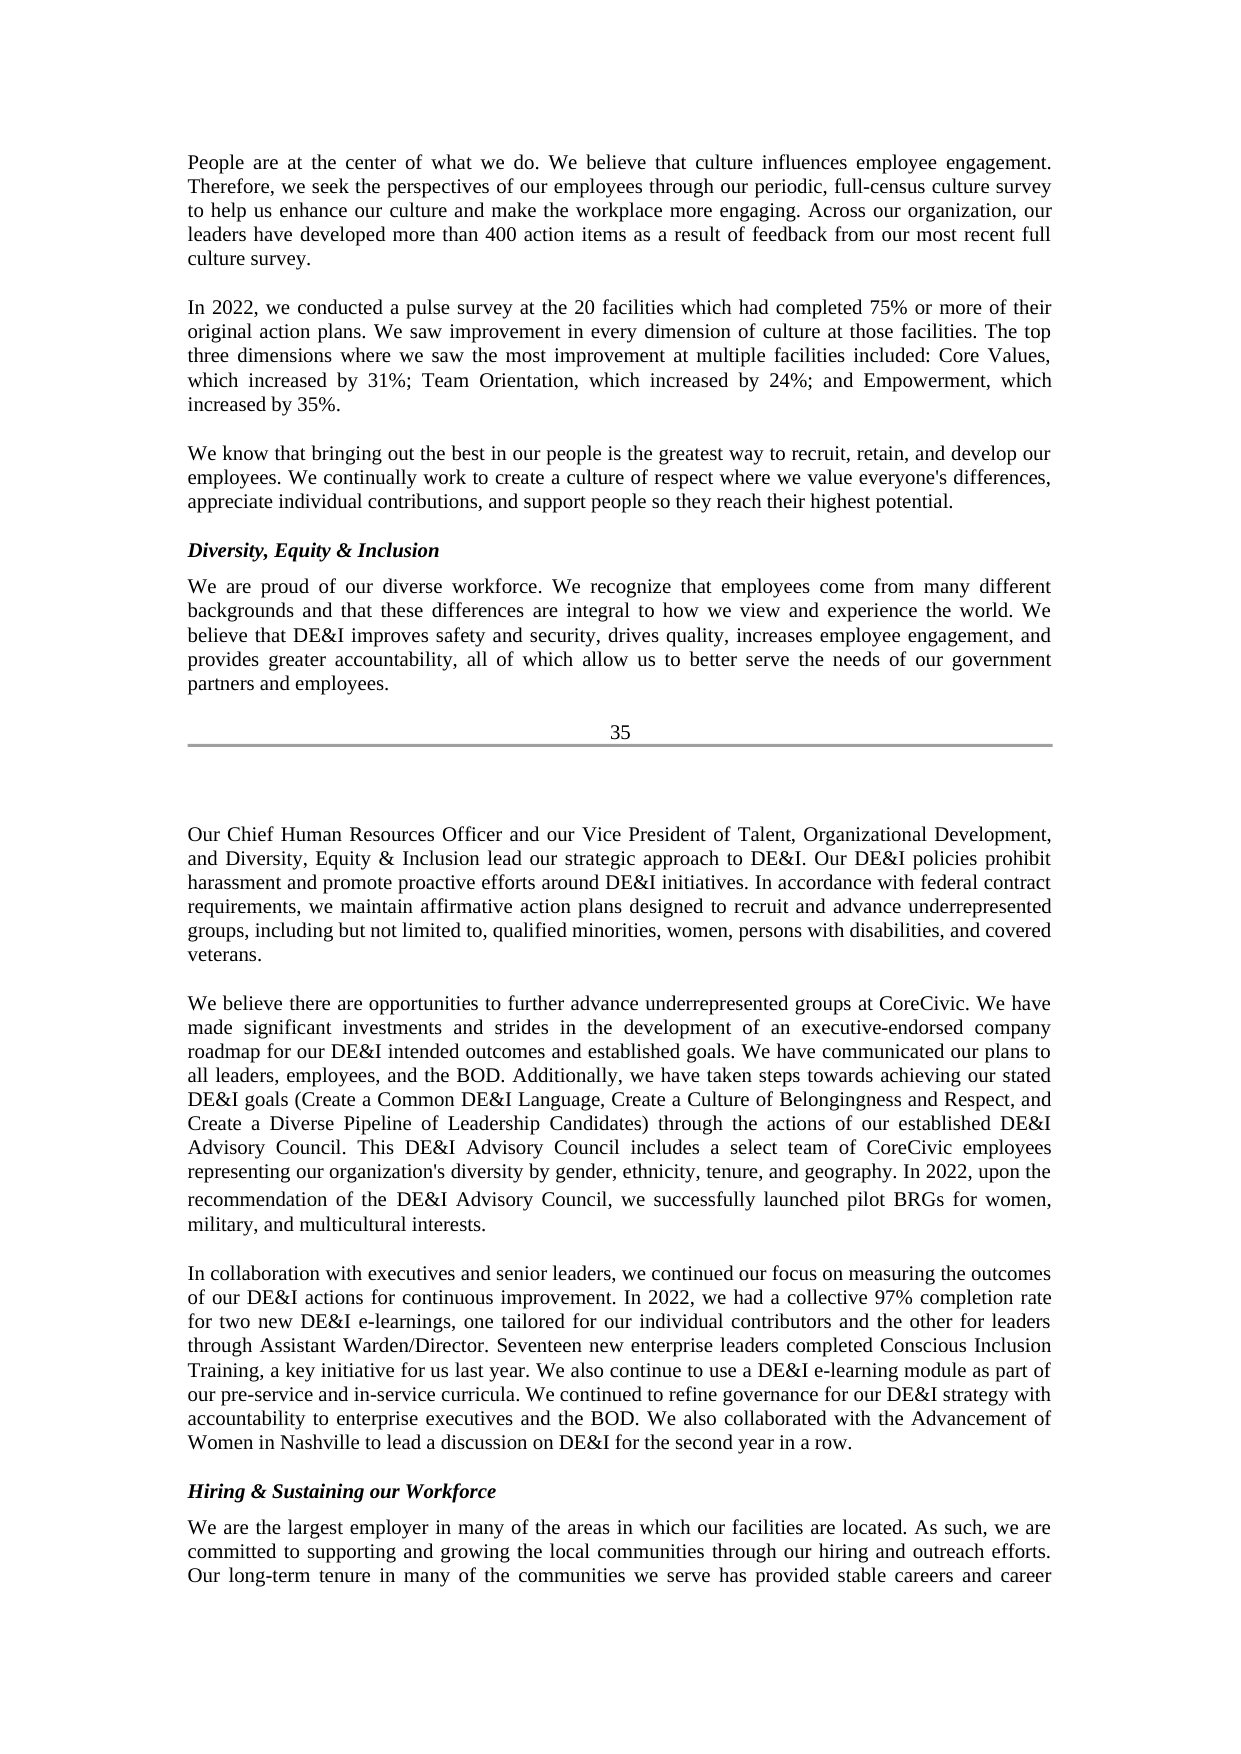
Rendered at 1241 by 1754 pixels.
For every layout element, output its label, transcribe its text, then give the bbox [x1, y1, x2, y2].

text Hiring & Sustaining our Workforce [187, 1479, 1053, 1503]
text 35 [187, 720, 1053, 743]
text We know that bringing out the best in our people is the greatest way to recruit, retain, and develop our employees. We continually work to create a culture of respect where we value everyone's differences, appreciate individual contributions, and support people so they reach their highest potential. [187, 441, 1053, 513]
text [187, 1515, 1053, 1587]
text Diversity, Equity & Inclusion [187, 538, 1053, 562]
text People are at the center of what we do. We believe that culture influences employee engagement. Therefore, we seek the perspectives of our employees through our periodic, full-census culture survey to help us enhance our culture and make the workplace more engaging. Across our organization, our leaders have developed more than 400 action items as a result of feedback from our most recent full culture survey. [187, 150, 1053, 270]
text In 2022, we conducted a pulse survey at the 20 facilities which had completed 75% or more of their original action plans. We saw improvement in every dimension of culture at those facilities. The top three dimensions where we saw the most improvement at multiple facilities included: Core Values, which increased by 31%; Team Orientation, which increased by 24%; and Empowerment, which increased by 35%. [187, 295, 1053, 416]
text In collaboration with executives and senior leaders, we continued our focus on measuring the outcomes of our DE&I actions for continuous improvement. In 2022, we had a collective 97% completion rate for two new DE&I e-learnings, one tailored for our individual contributors and the other for leaders through Assistant Warden/Director. Seventeen new enterprise leaders completed Conscious Inclusion Training, a key initiative for us last year. We also continue to use a DE&I e-learning module as part of our pre-service and in-service curricula. We continued to refine governance for our DE&I strategy with accountability to enterprise executives and the BOD. We also collaborated with the Advancement of Women in Nashville to lead a discussion on DE&I for the second year in a row. [187, 1261, 1053, 1454]
text We are proud of our diverse workforce. We recognize that employees come from many different backgrounds and that these differences are integral to how we view and experience the world. We believe that DE&I improves safety and security, drives quality, increases employee engagement, and provides greater accountability, all of which allow us to better serve the needs of our government partners and employees. [187, 574, 1053, 695]
text We believe there are opportunities to further advance underrepresented groups at CoreCivic. We have made significant investments and strides in the development of an executive-endorsed company roadmap for our DE&I intended outcomes and established goals. We have communicated our plans to all leaders, employees, and the BOD. Additionally, we have taken steps towards achieving our stated DE&I goals (Create a Common DE&I Language, Create a Culture of Belongingness and Respect, and Create a Diverse Pipeline of Leadership Candidates) through the actions of our established DE&I Advisory Council. This DE&I Advisory Council includes a select team of CoreCivic employees representing our organization's diversity by gender, ethnicity, tenure, and geography. In 2022, upon the recommendation of the DE&I Advisory Council, we successfully launched pilot BRGs for women, military, and multicultural interests. [187, 991, 1053, 1236]
text Our Chief Human Resources Officer and our Vice President of Talent, Organizational Development, and Diversity, Equity & Inclusion lead our strategic approach to DE&I. Our DE&I policies prohibit harassment and promote proactive efforts around DE&I initiatives. In accordance with federal contract requirements, we maintain affirmative action plans designed to recruit and advance underrepresented groups, including but not limited to, qualified minorities, women, persons with disabilities, and covered veterans. [187, 822, 1053, 966]
